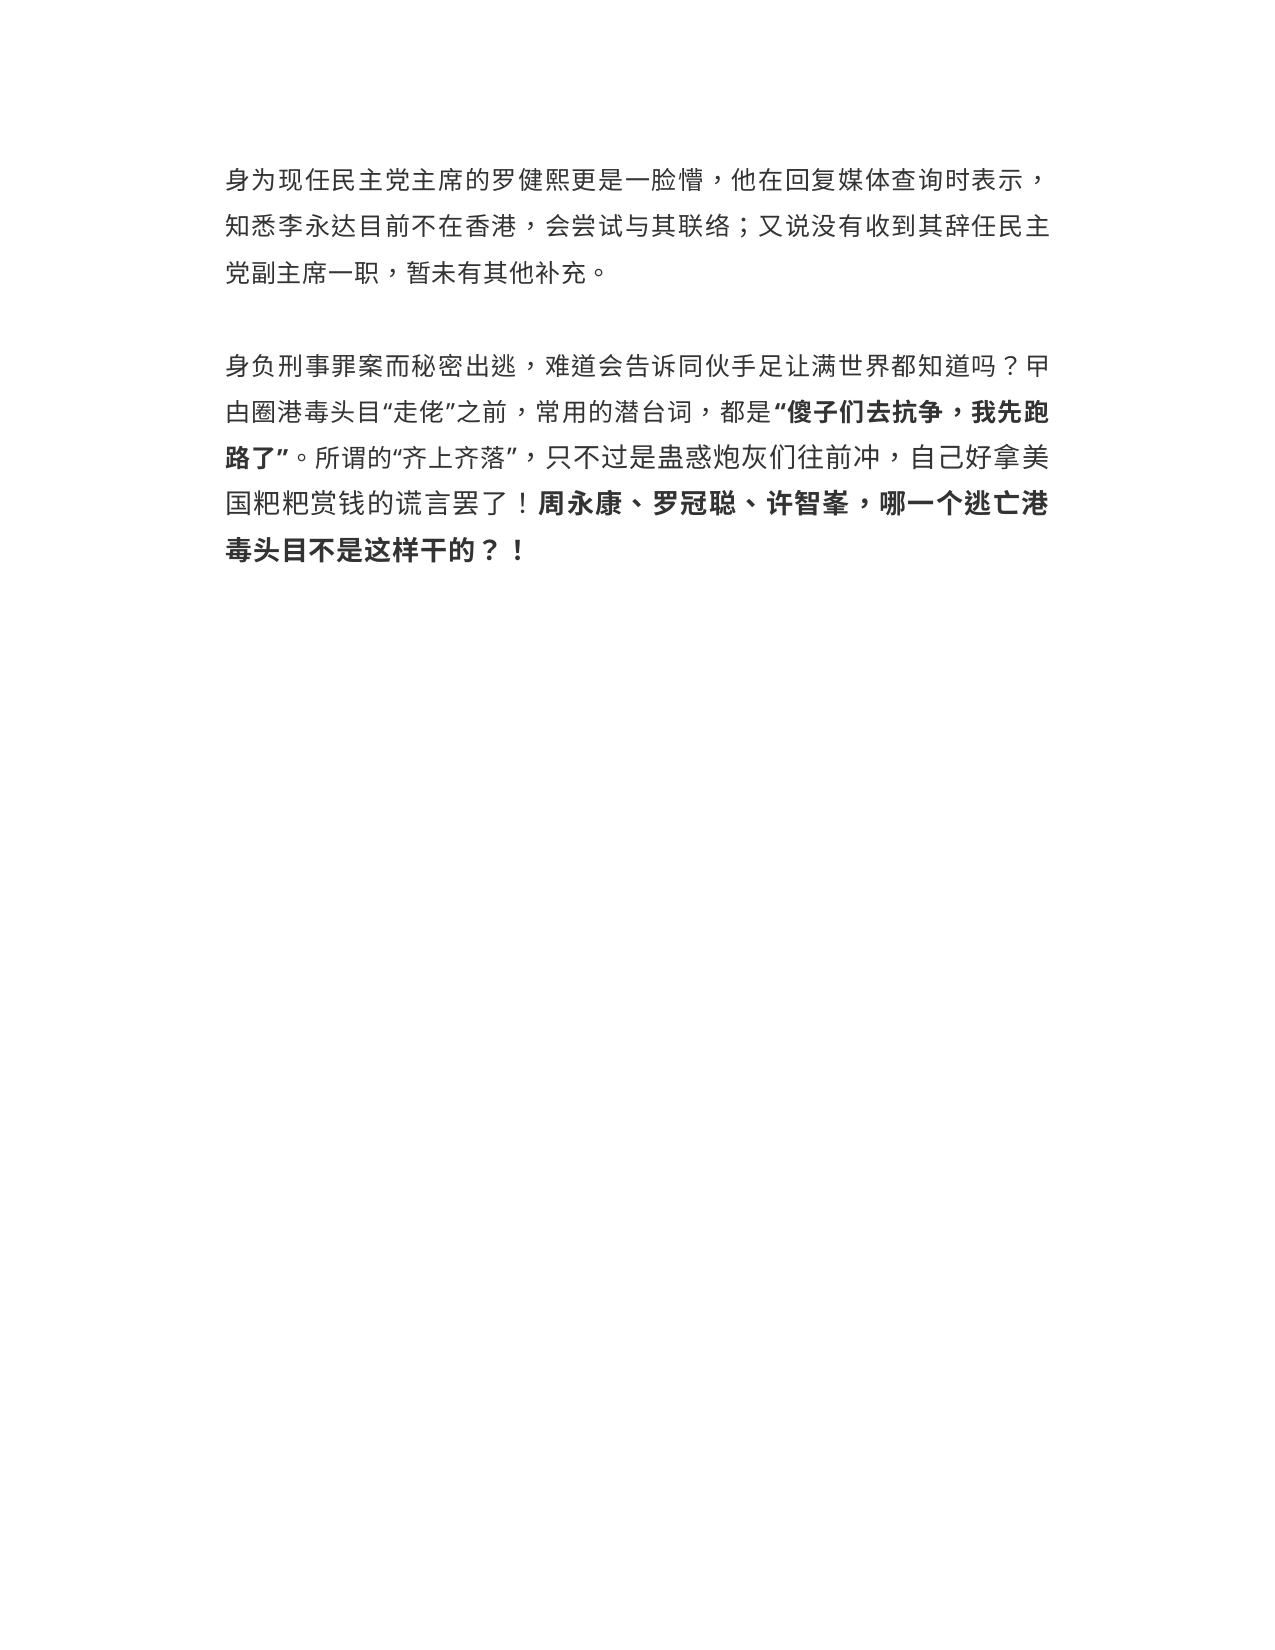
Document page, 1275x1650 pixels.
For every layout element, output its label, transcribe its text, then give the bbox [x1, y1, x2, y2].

text 身为现任民主党主席的罗健熙更是一脸懵，他在回复媒体查询时表示，知悉李永达目前不在香港，会尝试与其联络；又说没有收到其辞任民主党副主席一职，暂未有其他补充。 [225, 150, 1050, 289]
text 身负刑事罪案而秘密出逃，难道会告诉同伙手足让满世界都知道吗？曱甴圈港毒头目“走佬”之前，常用的潜台词，都是“傻子们去抗争，我先跑路了”。所谓的“齐上齐落”，只不过是蛊惑炮灰们往前冲，自己好拿美国粑粑赏钱的谎言罢了！周永康、罗冠聪、许智峯，哪一个逃亡港毒头目不是这样干的？！ [225, 336, 1050, 568]
